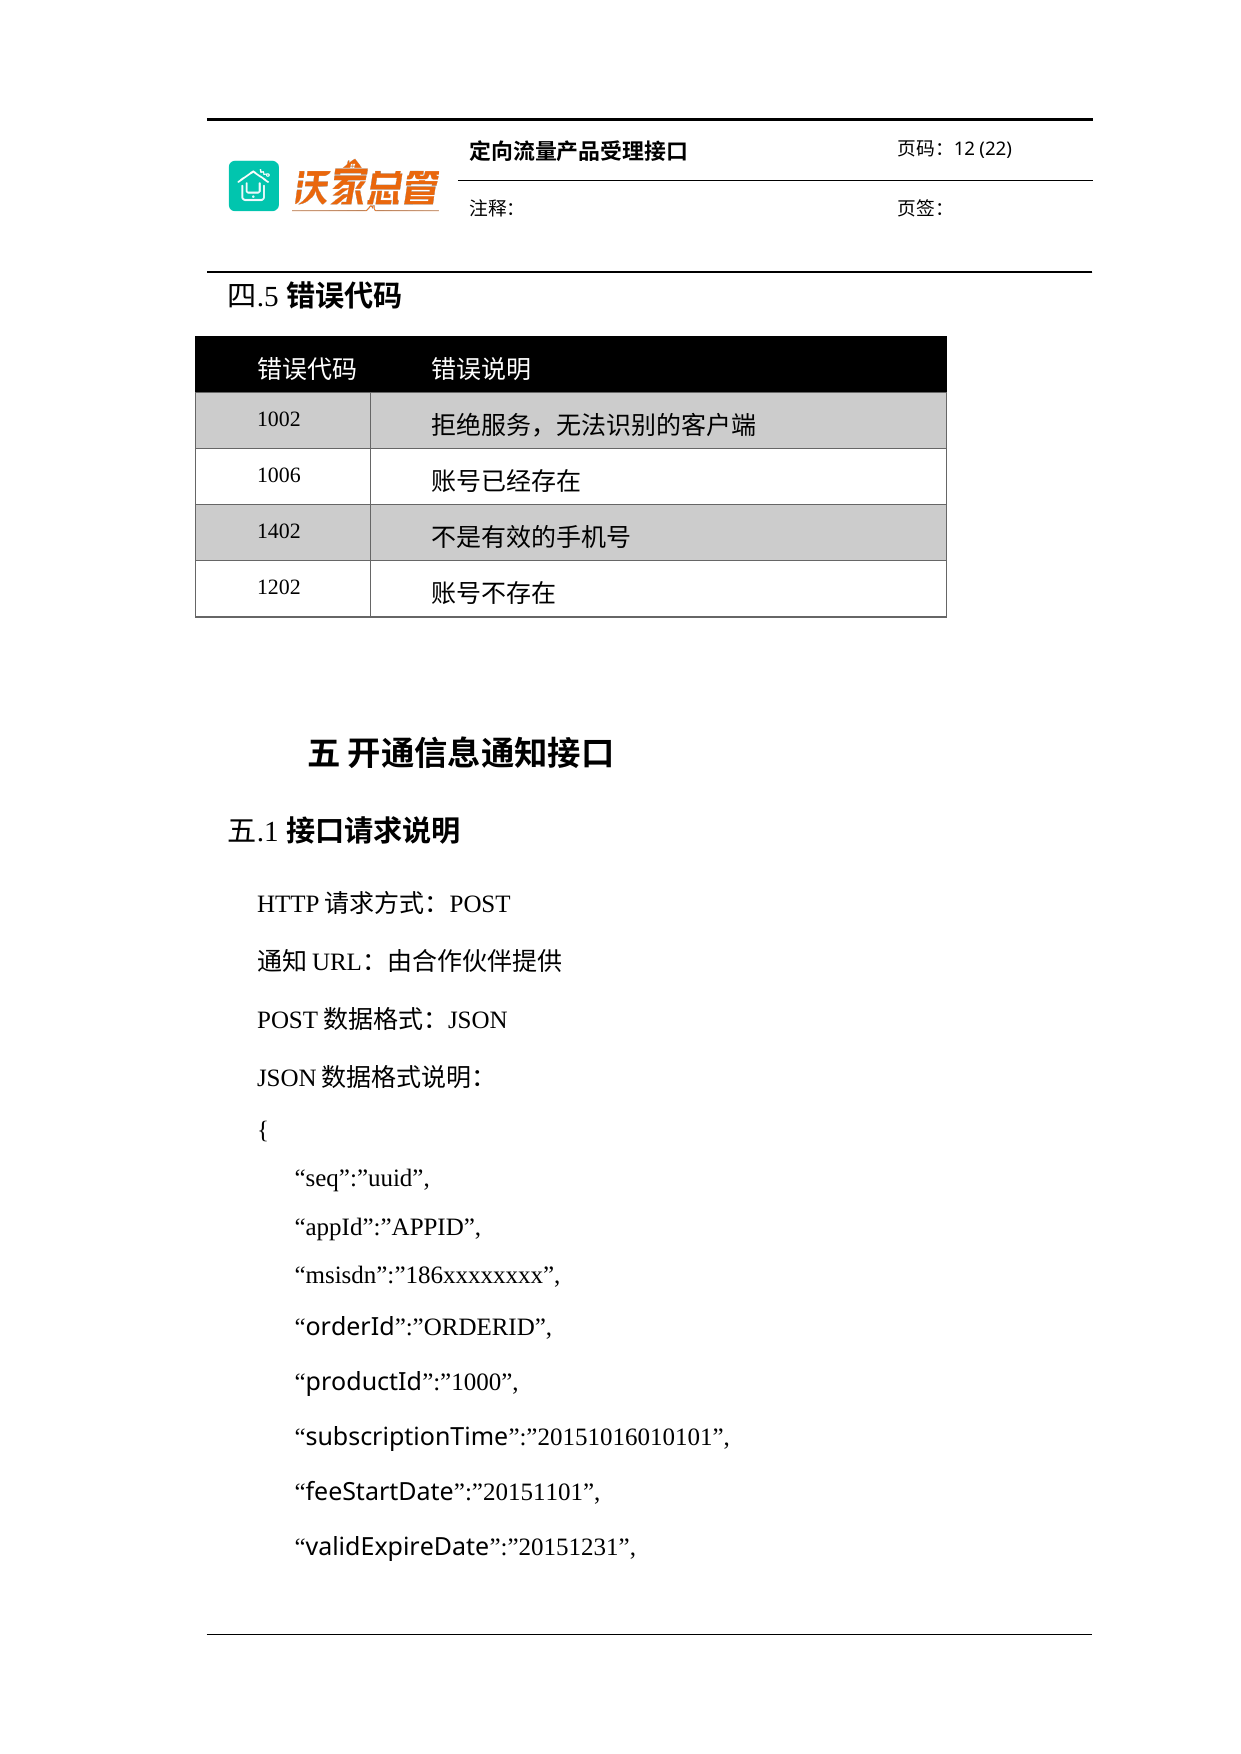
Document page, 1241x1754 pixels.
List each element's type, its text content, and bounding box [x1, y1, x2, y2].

table_header 错误说明 [371, 337, 946, 392]
table_cell 1002 [196, 393, 370, 448]
text POST数据格式：JSON [207, 999, 1092, 1036]
text “productId”:”1000”, [244, 1364, 1092, 1398]
text HTTP请求方式：POST [207, 884, 1092, 920]
text “seq”:”uuid”, [244, 1163, 1092, 1192]
table_cell 1202 [196, 561, 370, 616]
text { [207, 1115, 1092, 1144]
text “orderId”:”ORDERID”, [244, 1309, 1092, 1343]
text “validExpireDate”:”20151231”, [244, 1529, 1092, 1563]
subtitle 接口请求说明 [227, 808, 1092, 850]
text “subscriptionTime”:”20151016010101”, [244, 1419, 1092, 1453]
text “feeStartDate”:”20151101”, [244, 1474, 1092, 1508]
subtitle 错误代码 [227, 273, 1092, 315]
text 通知URL：由合作伙伴提供 [207, 942, 1092, 978]
text “appId”:”APPID”, [207, 1212, 1092, 1241]
text JSON数据格式说明： [207, 1057, 1092, 1093]
table_cell 账号已经存在 [371, 449, 946, 504]
table_cell 1006 [196, 449, 370, 504]
text 开通信息通知接口 [257, 727, 1092, 775]
table_cell 拒绝服务，无法识别的客户端 [371, 393, 946, 448]
table_cell 1402 [196, 505, 370, 560]
table_cell 不是有效的手机号 [371, 505, 946, 560]
text “msisdn”:”186xxxxxxxx”, [207, 1260, 1092, 1289]
table_header 错误代码 [196, 337, 370, 392]
picture [218, 151, 447, 221]
table_cell 账号不存在 [371, 561, 946, 616]
